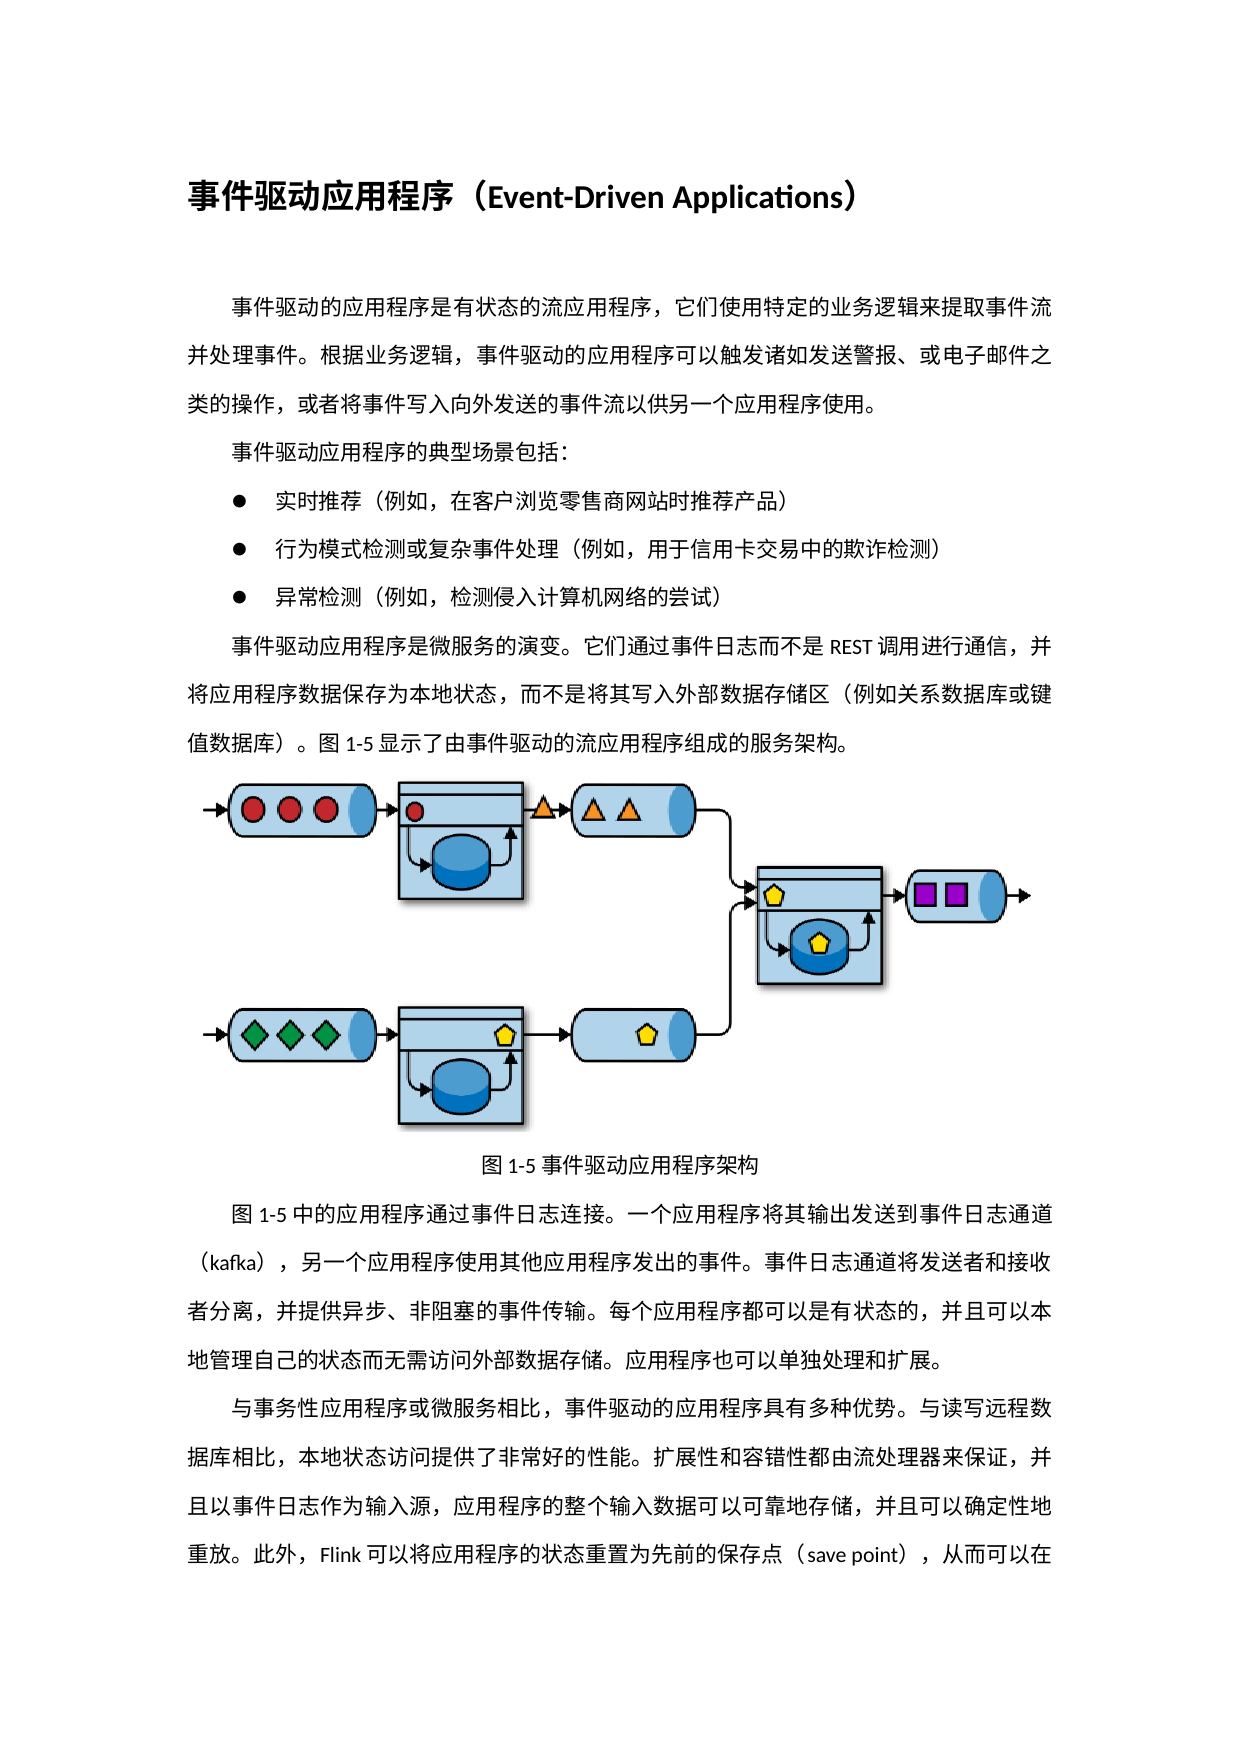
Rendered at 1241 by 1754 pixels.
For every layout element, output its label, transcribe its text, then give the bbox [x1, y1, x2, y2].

list 异常检测（例如，检测侵入计算机网络的尝试） [231, 580, 1053, 612]
subtitle 事件驱动应用程序（Event-Driven Applications） [187, 162, 1053, 227]
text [187, 1391, 1053, 1569]
text 图1-5中的应用程序通过事件日志连接。一个应用程序将其输出发送到事件日志通道（kafka），另一个应用程序使用其他应用程序发出的事件。事件日志通道将发送者和接收者分离，并提供异步、非阻塞的事件传输。每个应用程序都可以是有状态的，并且可以本地管理自己的状态而无需访问外部数据存储。应用程序也可以单独处理和扩展。 [187, 1196, 1053, 1375]
text 事件驱动的应用程序是有状态的流应用程序，它们使用特定的业务逻辑来提取事件流并处理事件。根据业务逻辑，事件驱动的应用程序可以触发诸如发送警报、或电子邮件之类的操作，或者将事件写入向外发送的事件流以供另一个应用程序使用。 [187, 289, 1053, 419]
list 行为模式检测或复杂事件处理（例如，用于信用卡交易中的欺诈检测） [231, 532, 1053, 564]
list 实时推荐（例如，在客户浏览零售商网站时推荐产品） [231, 483, 1053, 516]
picture [188, 774, 1053, 1132]
text 事件驱动应用程序是微服务的演变。它们通过事件日志而不是REST调用进行通信，并将应用程序数据保存为本地状态，而不是将其写入外部数据存储区（例如关系数据库或键值数据库）。图1-5显示了由事件驱动的流应用程序组成的服务架构。 [187, 628, 1053, 758]
text 事件驱动应用程序的典型场景包括： [187, 435, 1053, 467]
